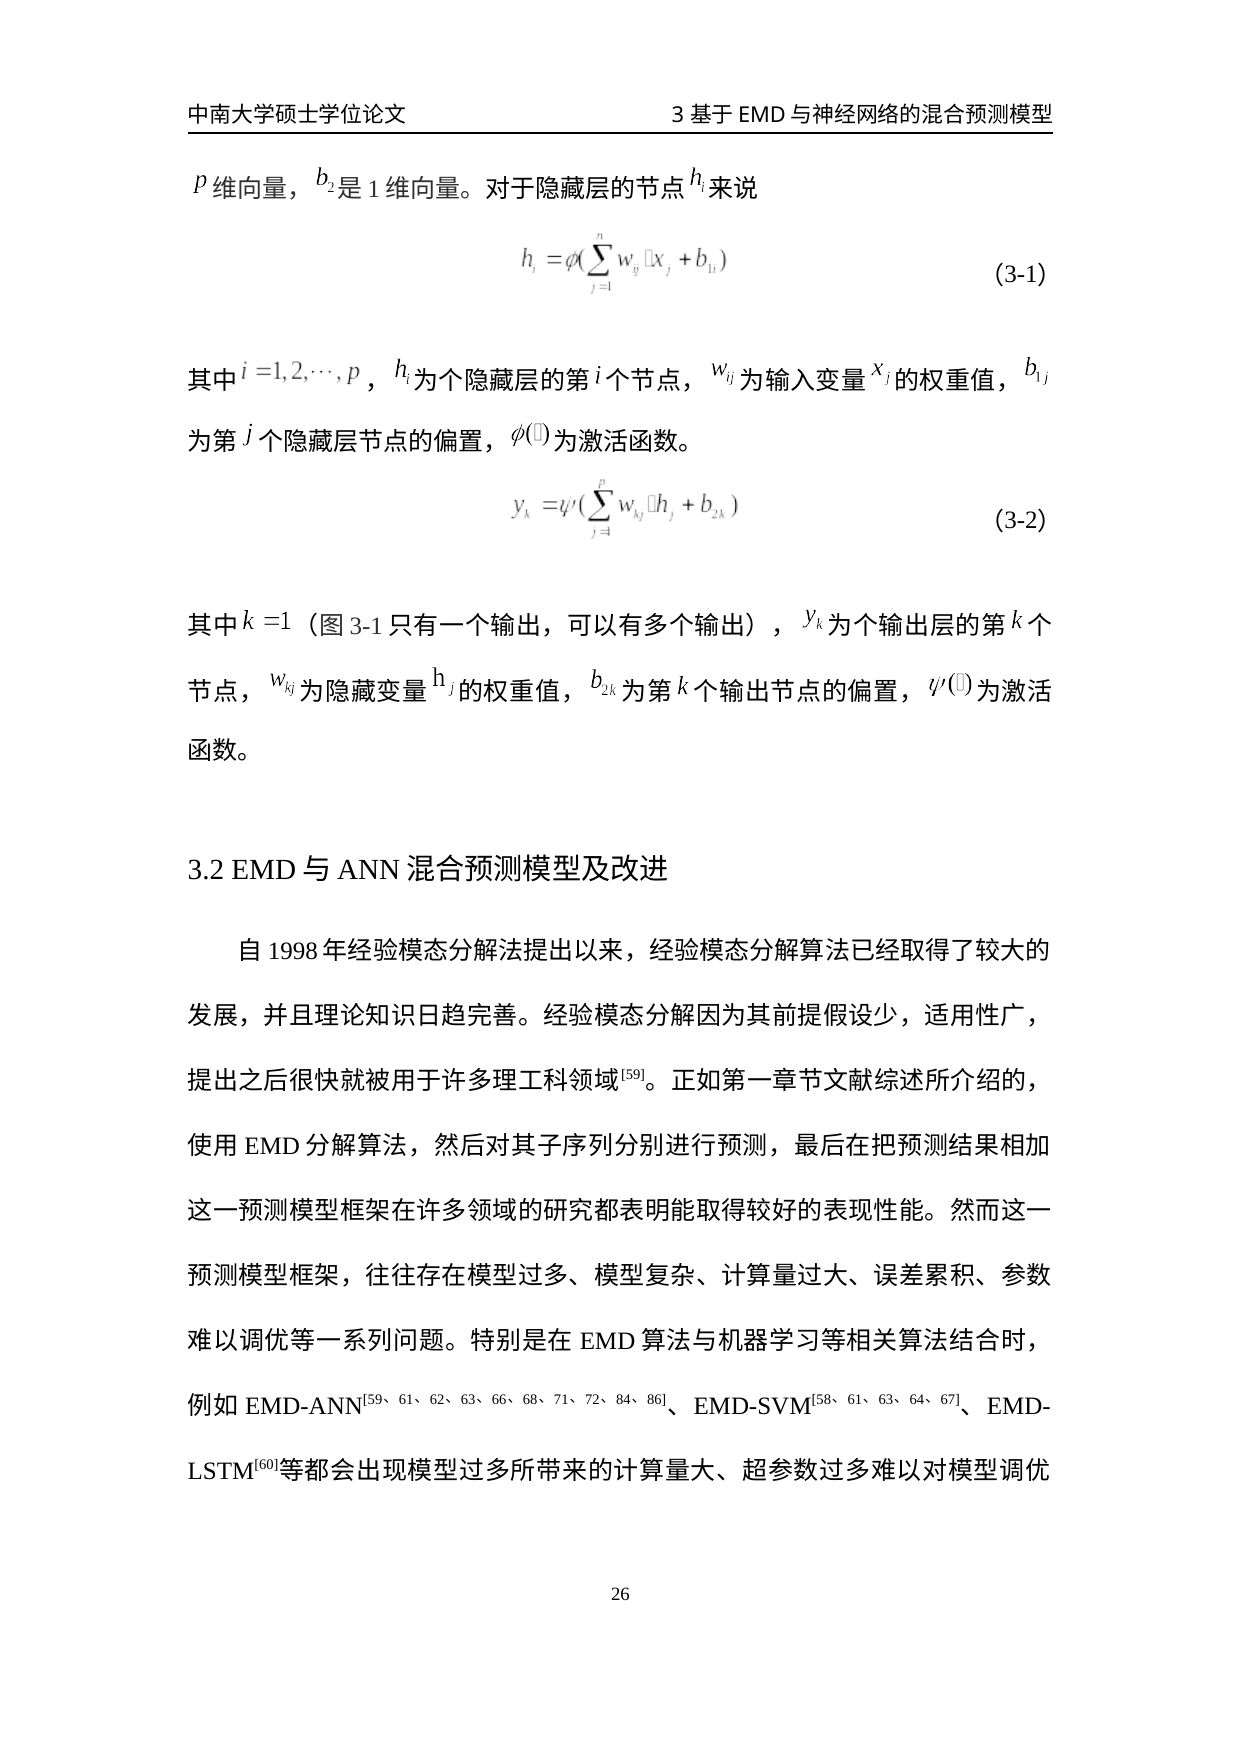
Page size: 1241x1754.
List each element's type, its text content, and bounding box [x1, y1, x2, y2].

text 3.2 EMD与ANN混合预测模型及改进 [187, 834, 1053, 899]
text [187, 916, 1053, 1501]
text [187, 160, 1053, 225]
text （3-1） [187, 225, 1053, 322]
text （3-2） [187, 471, 1053, 568]
text 其中（图3-1只有一个输出，可以有多个输出），为个输出层的第个节点，为隐藏变量的权重值，为第个输出节点的偏置，为激活函数。 [187, 586, 1053, 781]
text 其中，为个隐藏层的第个节点，为输入变量的权重值，为第个隐藏层节点的偏置，为激活函数。 [187, 341, 1053, 471]
